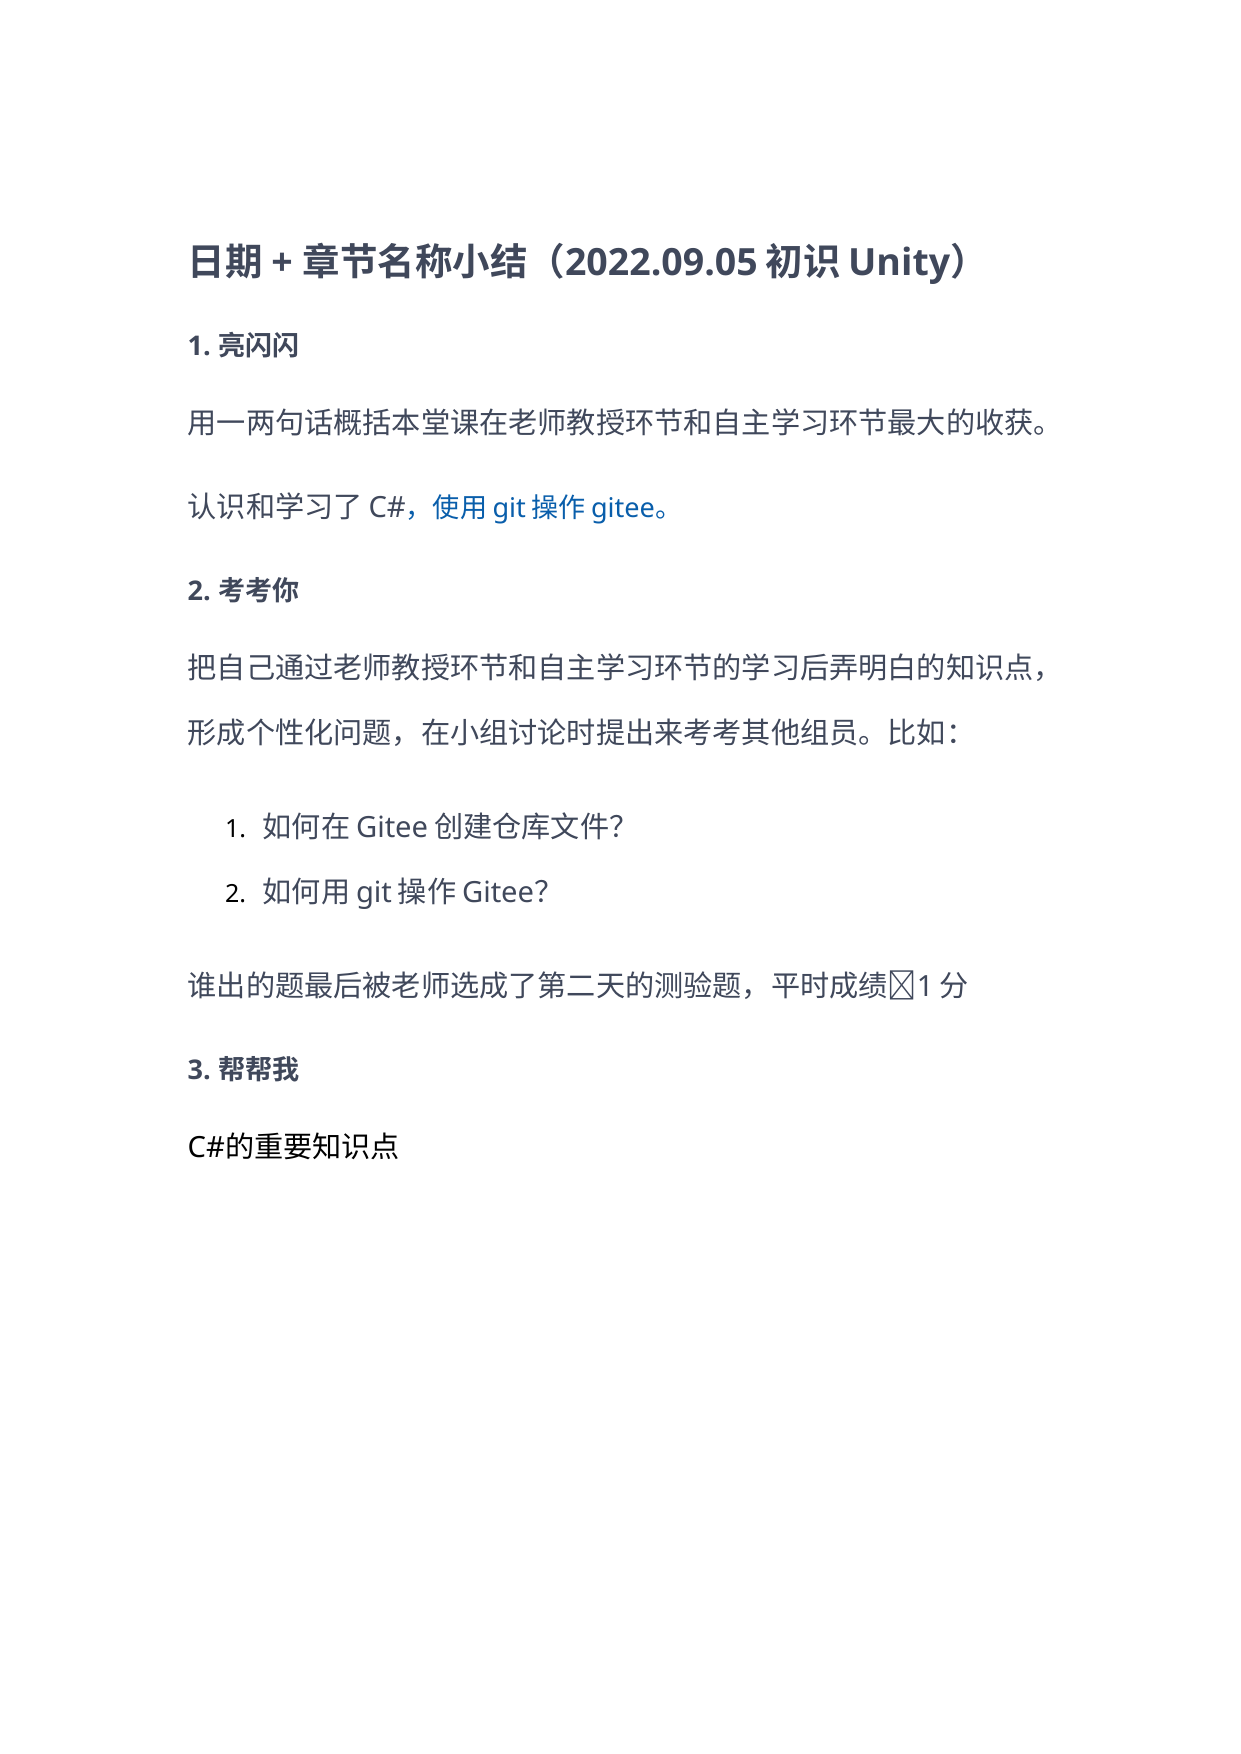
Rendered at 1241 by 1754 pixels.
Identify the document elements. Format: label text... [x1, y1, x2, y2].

subtitle 2. 考考你 [187, 556, 1053, 621]
list 如何用git操作Gitee？ [225, 857, 1053, 922]
text C#的重要知识点 [187, 1113, 1053, 1178]
subtitle 日期 + 章节名称小结（2022.09.05初识Unity） [187, 162, 1053, 292]
text 谁出的题最后被老师选成了第二天的测验题，平时成绩➕1分 [187, 952, 1053, 1017]
subtitle 认识和学习了C#，使用git操作gitee。 [187, 472, 1053, 537]
text 用一两句话概括本堂课在老师教授环节和自主学习环节最大的收获。 [187, 388, 1053, 453]
subtitle 3. 帮帮我 [187, 1035, 1053, 1100]
text 把自己通过老师教授环节和自主学习环节的学习后弄明白的知识点，形成个性化问题，在小组讨论时提出来考考其他组员。比如： [187, 633, 1053, 763]
subtitle 1. 亮闪闪 [187, 311, 1053, 376]
list 如何在Gitee创建仓库文件？ [225, 792, 1053, 857]
